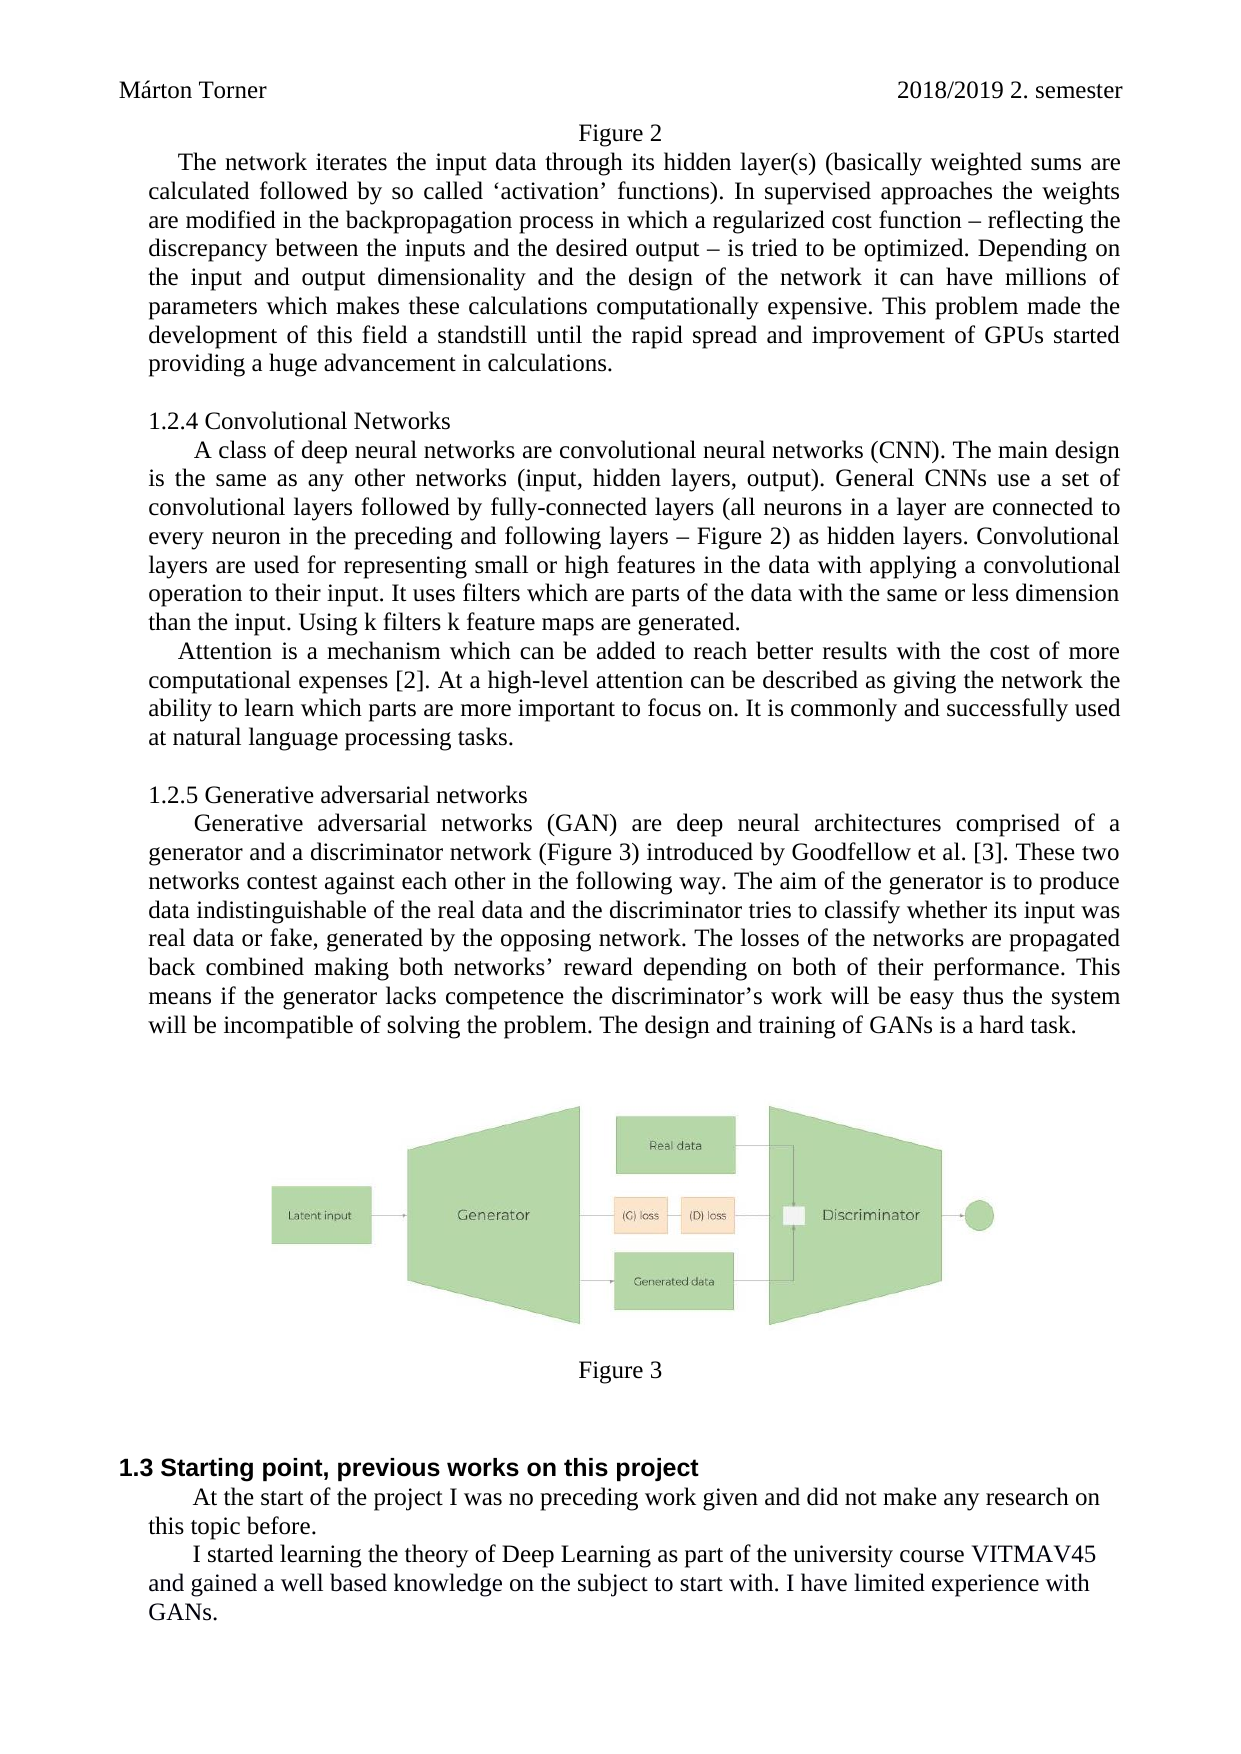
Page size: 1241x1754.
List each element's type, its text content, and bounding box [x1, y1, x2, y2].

text 1.2.4 Convolutional Networks [118, 406, 1122, 435]
text A class of deep neural networks are convolutional neural networks (CNN). The main design is the same as any other networks (input, hidden layers, output). General CNNs use a set of convolutional layers followed by fully-connected layers (all neurons in a layer are connected to every neuron in the preceding and following layers – Figure 2) as hidden layers. Convolutional layers are used for representing small or high features in the data with applying a convolutional operation to their input. It uses filters which are parts of the data with the same or less dimension than the input. Using k filters k feature maps are generated. [148, 435, 1122, 636]
text The network iterates the input data through its hidden layer(s) (basically weighted sums are calculated followed by so called ‘activation’ functions). In supervised approaches the weights are modified in the backpropagation process in which a regularized cost function – reflecting the discrepancy between the inputs and the desired output – is tried to be optimized. Depending on the input and output dimensionality and the design of the network it can have millions of parameters which makes these calculations computationally expensive. This problem made the development of this field a standstill until the rapid spread and improvement of GPUs started providing a huge advancement in calculations. [148, 147, 1122, 377]
text Generative adversarial networks (GAN) are deep neural architectures comprised of a generator and a discriminator network (Figure 3) introduced by Goodfellow et al. [3]. These two networks contest against each other in the following way. The aim of the generator is to produce data indistinguishable of the real data and the discriminator tries to classify whether its input was real data or fake, generated by the opposing network. The losses of the networks are propagated back combined making both networks’ reward depending on both of their performance. This means if the generator lacks competence the discriminator’s work will be easy thus the system will be incompatible of solving the problem. The design and training of GANs is a hard task. [148, 808, 1122, 1038]
picture [271, 1067, 999, 1355]
text Attention is a mechanism which can be added to reach better results with the cost of more computational expenses [2]. At a high-level attention can be described as giving the network the ability to learn which parts are more important to focus on. It is commonly and successfully used at natural language processing tasks. [148, 636, 1122, 751]
text At the start of the project I was no preceding work given and did not make any research on this topic before. [148, 1482, 1122, 1539]
text Figure 2 [118, 118, 1122, 147]
text I started learning the theory of Deep Learning as part of the university course VITMAV45 and gained a well based knowledge on the subject to start with. I have limited experience with GANs. [148, 1539, 1122, 1626]
subtitle 1.3 Starting point, previous works on this project [118, 1453, 1122, 1482]
text Figure 3 [118, 1355, 1122, 1383]
text 1.2.5 Generative adversarial networks [118, 780, 1122, 808]
